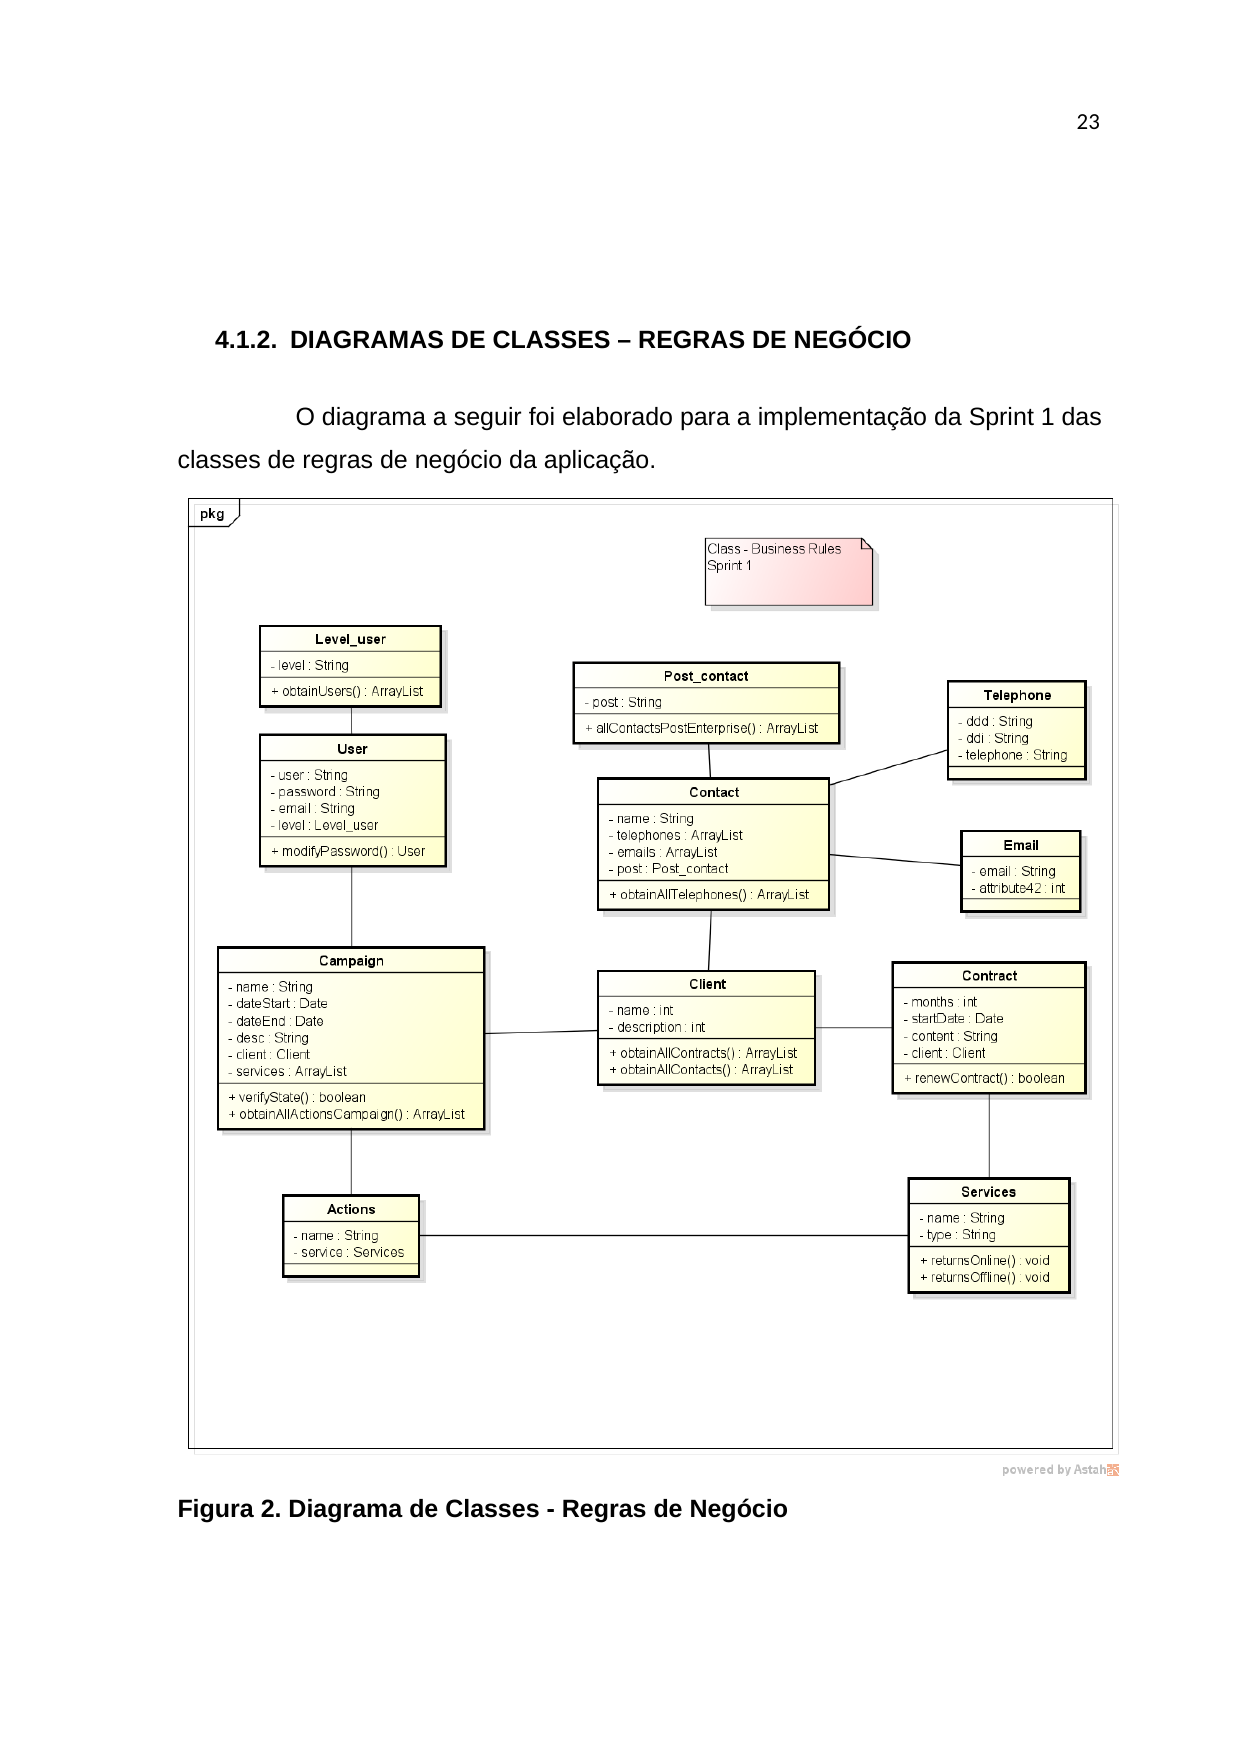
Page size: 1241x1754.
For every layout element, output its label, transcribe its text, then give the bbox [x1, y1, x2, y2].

picture [177, 487, 1123, 1480]
text Figura 2. Diagrama de Classes - Regras de Negócio [177, 1493, 1122, 1522]
text classes de regras de negócio da aplicação. [177, 445, 1122, 473]
subtitle DIAGRAMAS DE CLASSES – REGRAS DE NEGÓCIO [215, 273, 1122, 354]
text O diagrama a seguir foi elaborado para a implementação da Sprint 1 das [177, 402, 1122, 430]
